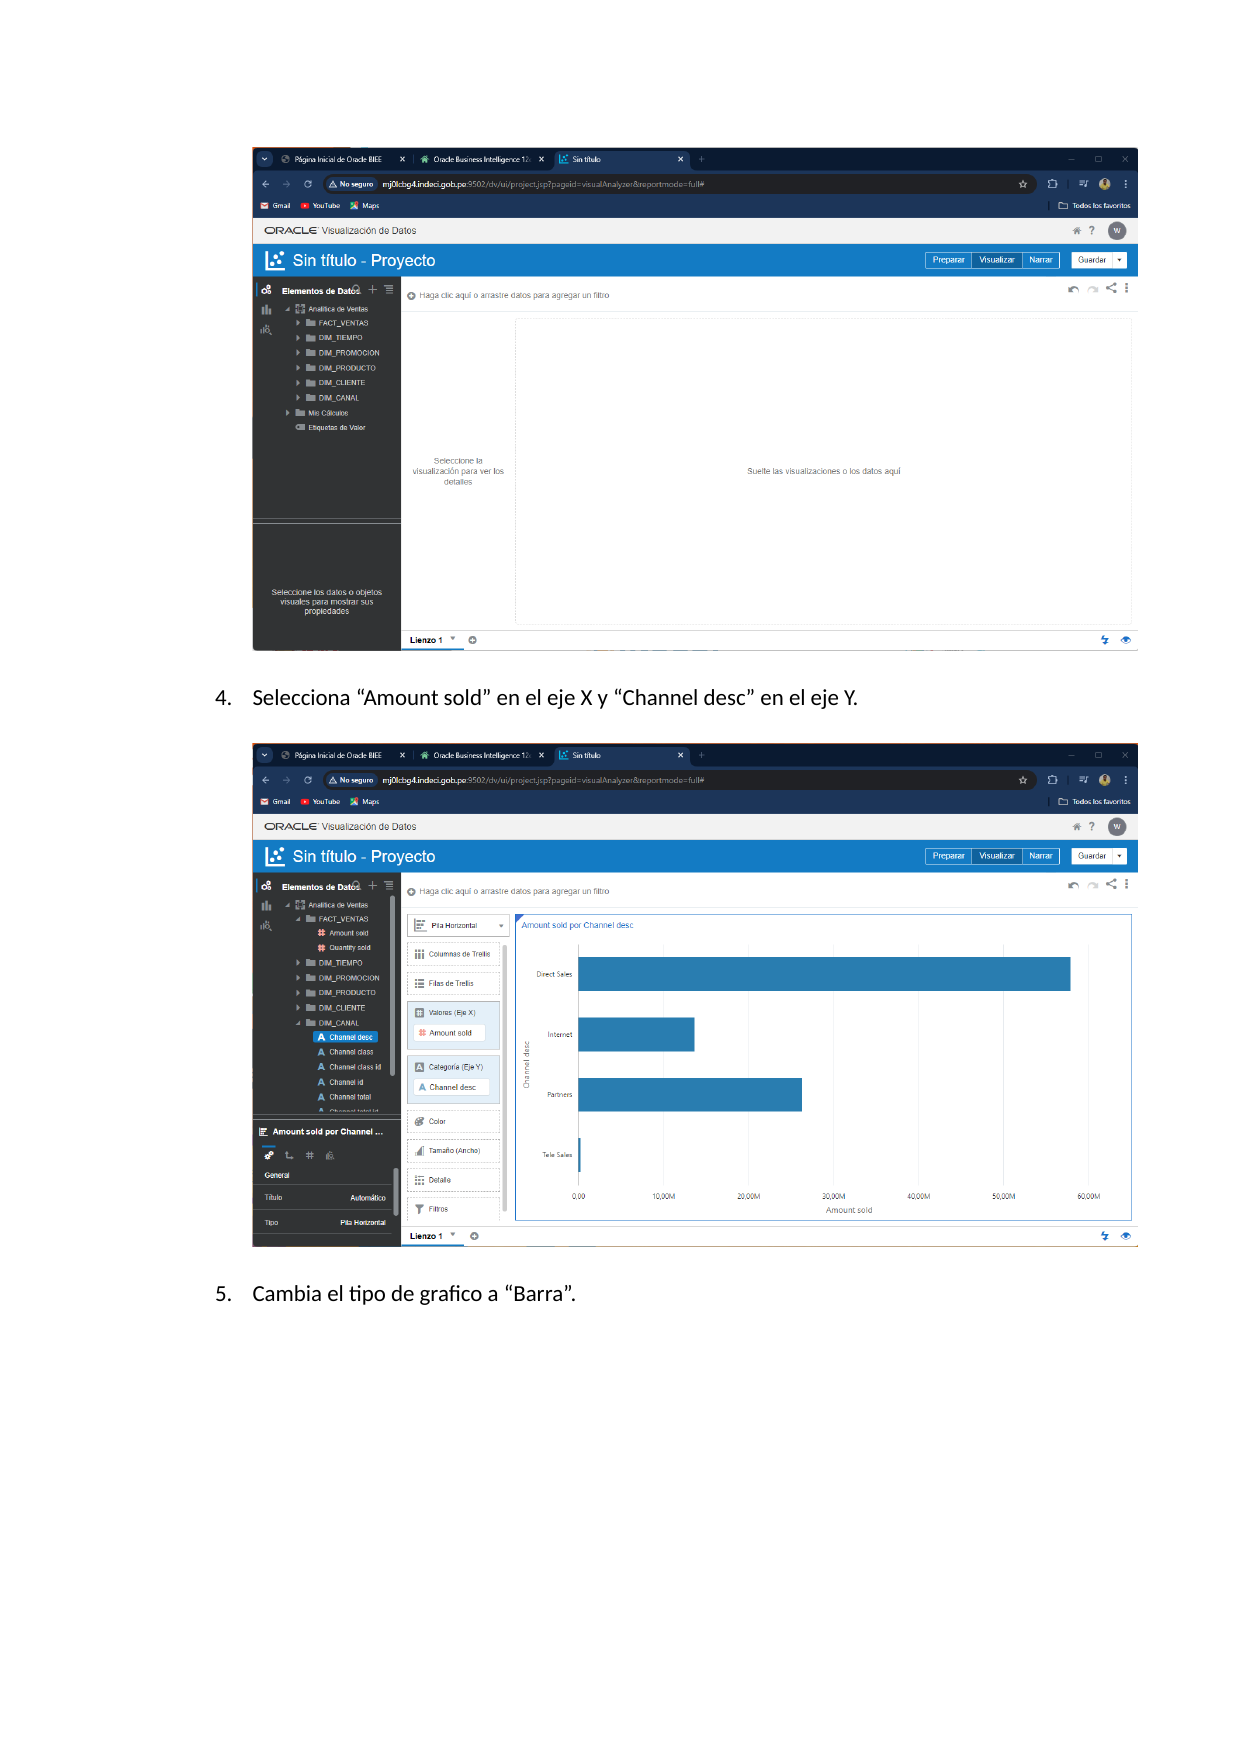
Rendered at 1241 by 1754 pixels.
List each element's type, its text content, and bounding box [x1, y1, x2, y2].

list Cambia el tipo de grafico a “Barra”. [215, 1279, 1063, 1307]
picture [252, 743, 1138, 1247]
list Selecciona “Amount sold” en el eje X y “Channel desc” en el eje Y. [215, 683, 1063, 711]
picture [252, 147, 1138, 651]
